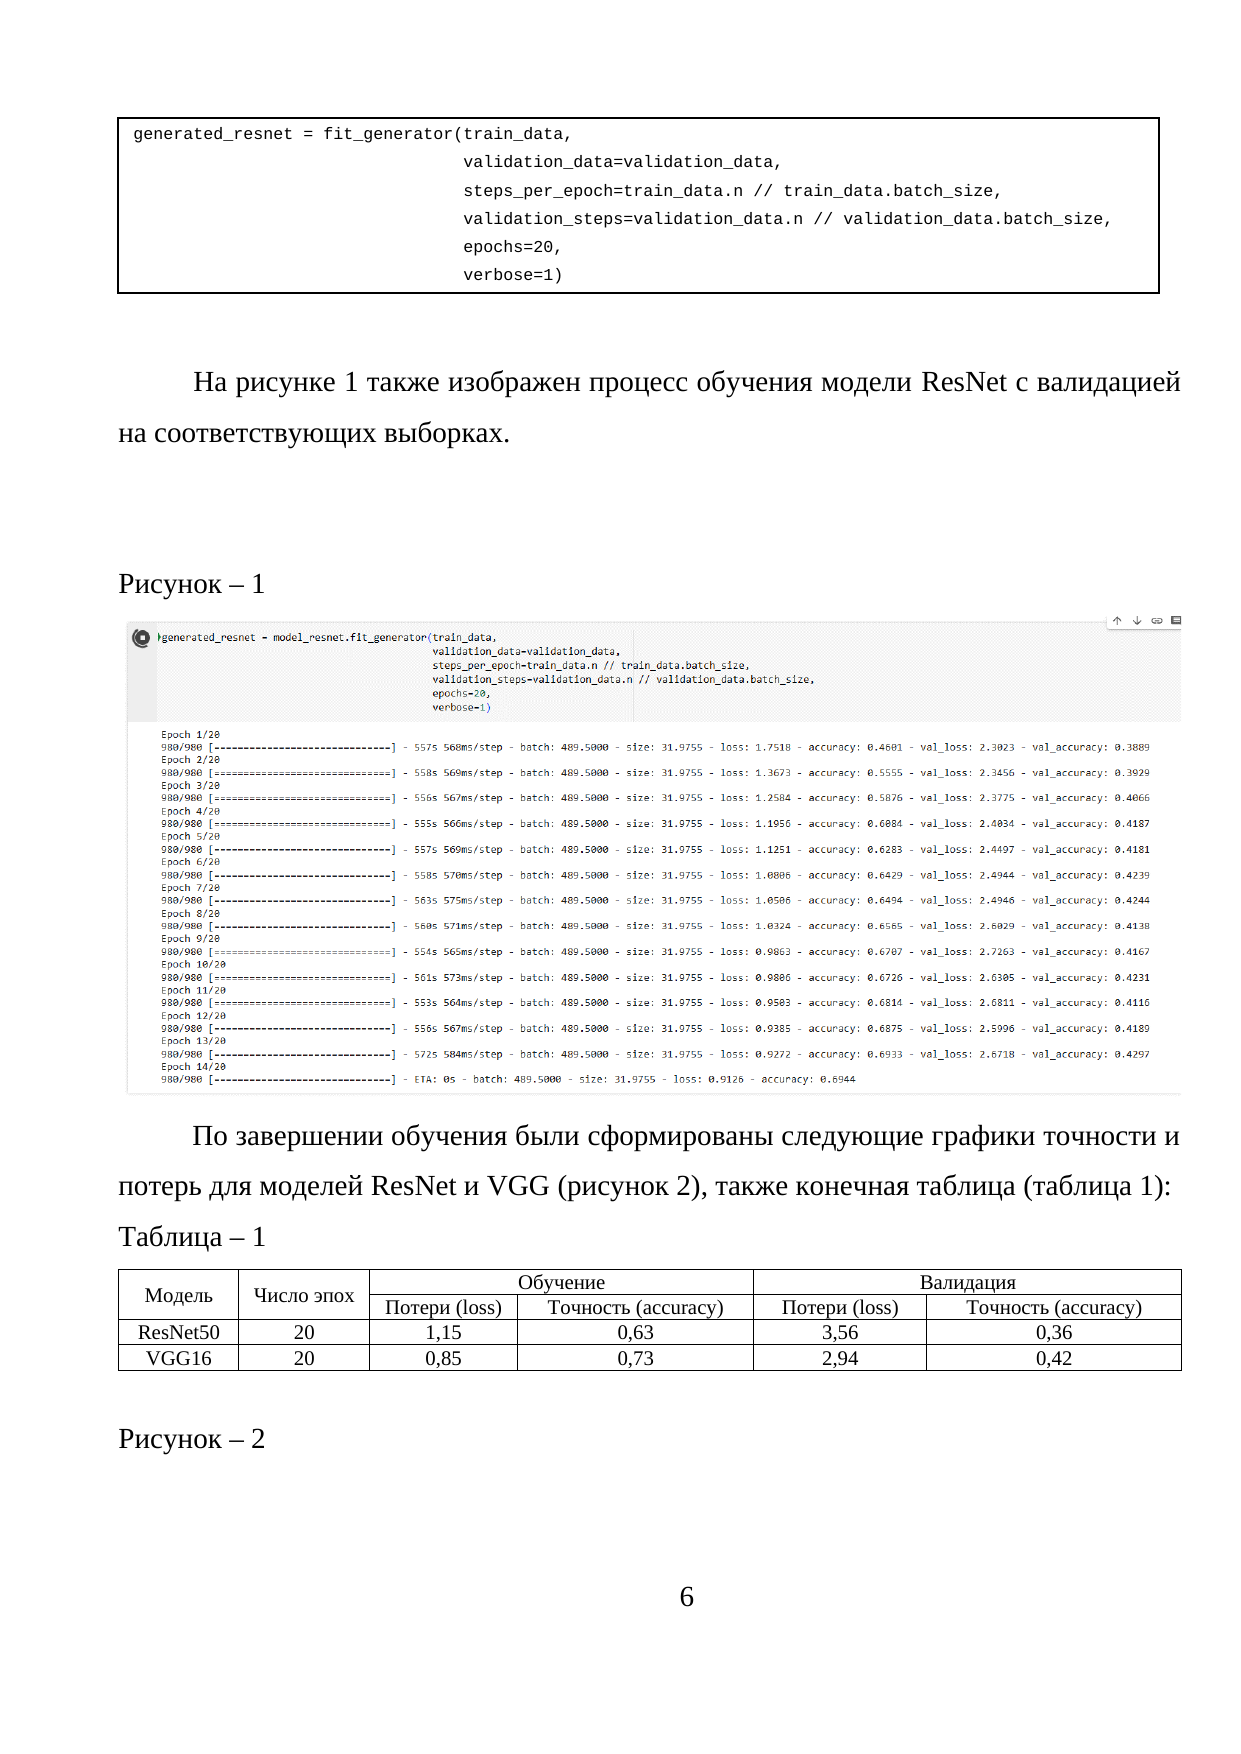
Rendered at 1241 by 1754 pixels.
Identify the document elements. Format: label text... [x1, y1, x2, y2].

text На рисунке 1 также изображен процесс обучения модели ResNet с валидацией на соответствующих выборках. [118, 364, 1181, 448]
picture [118, 616, 1182, 1102]
table_cell VGG16 [119, 1345, 238, 1369]
table_cell 0,42 [927, 1345, 1181, 1369]
table_cell 3,56 [754, 1320, 926, 1344]
table_cell Потери (loss) [370, 1295, 517, 1319]
text По завершении обучения были сформированы следующие графики точности и потерь для моделей ResNet и VGG (рисунок 2), также конечная таблица (таблица 1): [118, 1118, 1181, 1202]
table_cell Потери (loss) [754, 1295, 926, 1319]
table_cell 20 [239, 1345, 369, 1369]
table_header Число эпох [239, 1270, 369, 1319]
table_cell Точность (accuracy) [518, 1295, 753, 1319]
table_cell 2,94 [754, 1345, 926, 1369]
text Рисунок – 2 [118, 1421, 1181, 1454]
table_cell 0,85 [370, 1345, 517, 1369]
table_header Валидация [754, 1270, 1181, 1294]
table_cell 0,36 [927, 1320, 1181, 1344]
table_cell 0,73 [518, 1345, 753, 1369]
text Таблица – 1 [118, 1219, 1181, 1252]
table_header Обучение [370, 1270, 753, 1294]
table_header Модель [119, 1270, 238, 1319]
table_cell 20 [239, 1320, 369, 1344]
table_cell 1,15 [370, 1320, 517, 1344]
table_cell ResNet50 [119, 1320, 238, 1344]
table_cell Точность (accuracy) [927, 1295, 1181, 1319]
text Рисунок – 1 [118, 566, 1181, 599]
table_cell 0,63 [518, 1320, 753, 1344]
